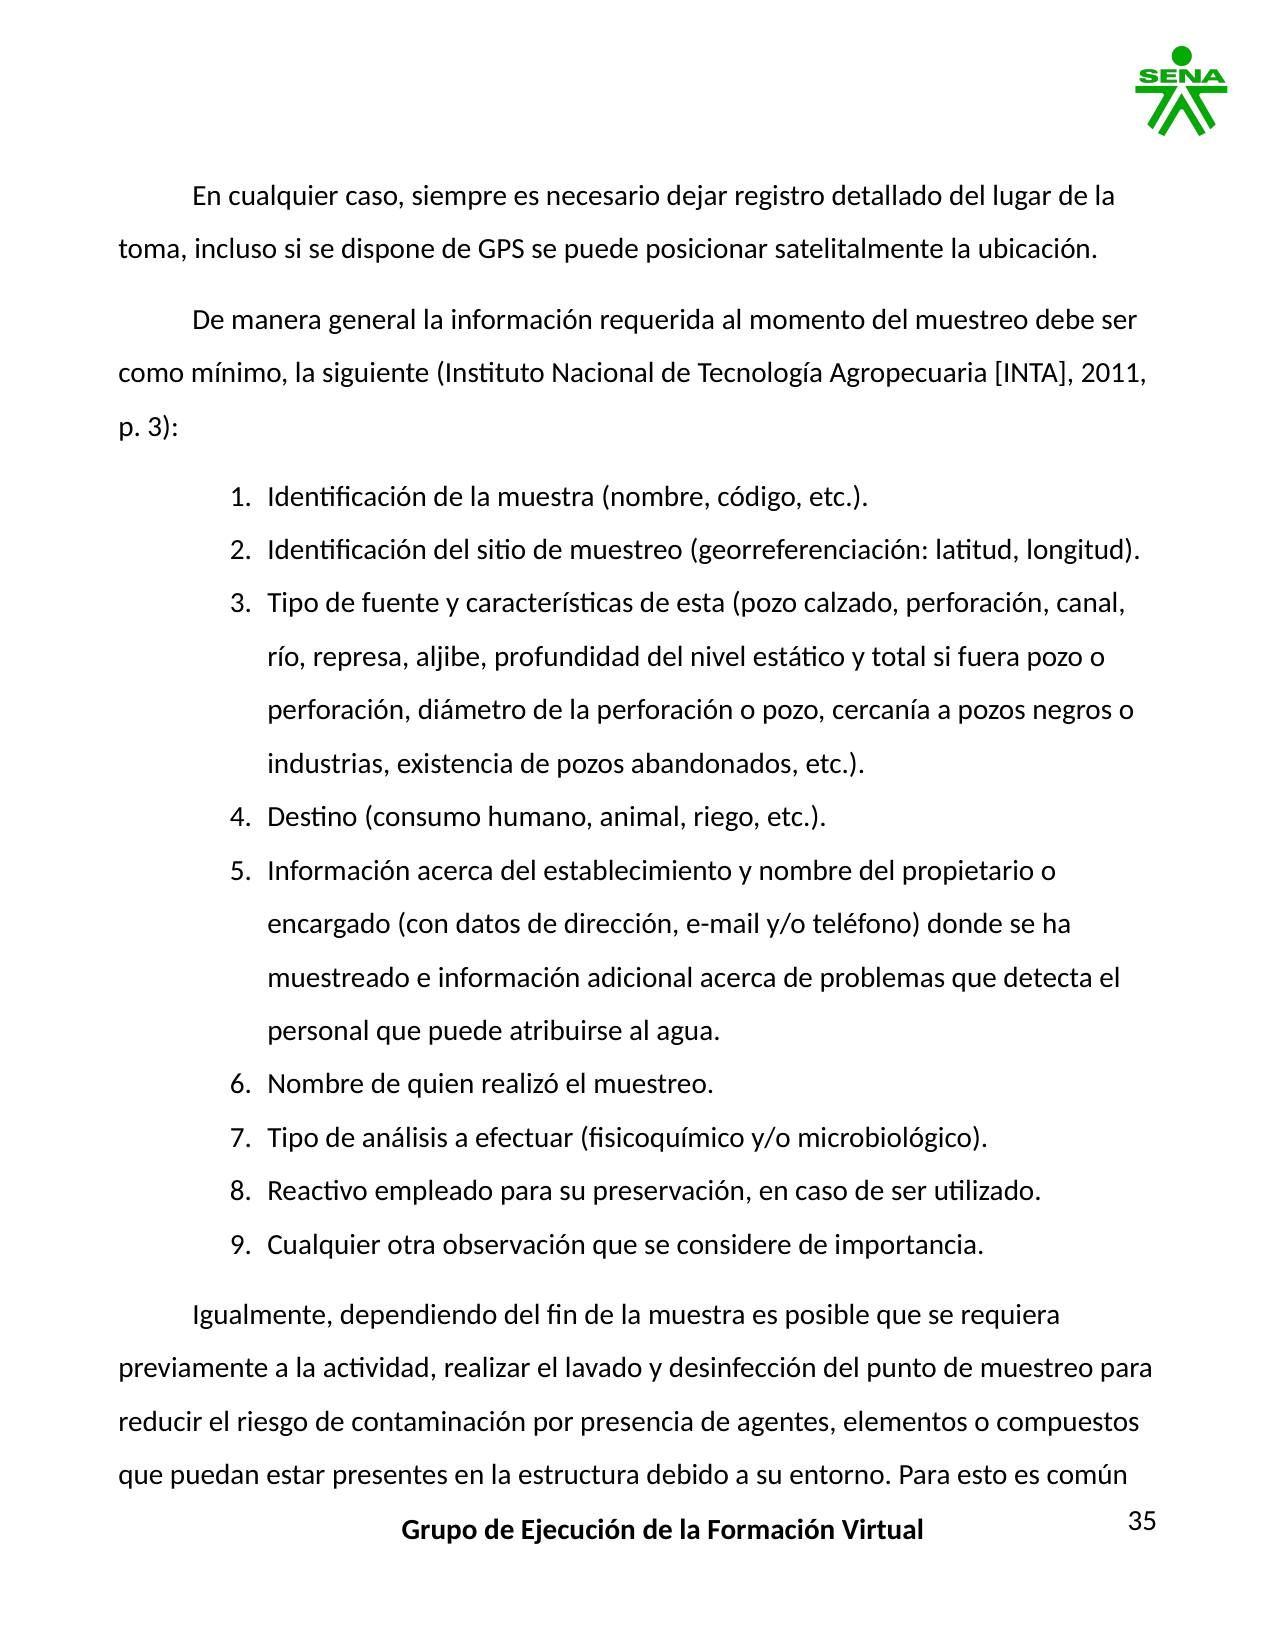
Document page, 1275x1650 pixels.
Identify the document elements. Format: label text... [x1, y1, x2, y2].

list Reactivo empleado para su preservación, en caso de ser utilizado. [229, 1172, 1157, 1208]
picture [1135, 46, 1228, 136]
list Tipo de análisis a efectuar (fisicoquímico y/o microbiológico). [229, 1119, 1157, 1154]
text De manera general la información requerida al momento del muestreo debe ser como mínimo, la siguiente (Instituto Nacional de Tecnología Agropecuaria [INTA], 2011, p. 3): [118, 301, 1157, 443]
list Nombre de quien realizó el muestreo. [229, 1066, 1157, 1101]
list Identificación de la muestra (nombre, código, etc.). [229, 478, 1157, 513]
list Identificación del sitio de muestreo (georreferenciación: latitud, longitud). [229, 531, 1157, 567]
list Cualquier otra observación que se considere de importancia. [229, 1226, 1157, 1261]
list Información acerca del establecimiento y nombre del propietario o encargado (con datos de dirección, e-mail y/o teléfono) donde se ha muestreado e información adicional acerca de problemas que detecta el personal que puede atribuirse al agua. [229, 852, 1157, 1048]
list Tipo de fuente y características de esta (pozo calzado, perforación, canal, río, represa, aljibe, profundidad del nivel estático y total si fuera pozo o perforación, diámetro de la perforación o pozo, cercanía a pozos negros o industrias, existencia de pozos abandonados, etc.). [229, 584, 1157, 781]
text En cualquier caso, siempre es necesario dejar registro detallado del lugar de la toma, incluso si se dispone de GPS se puede posicionar satelitalmente la ubicación. [118, 177, 1157, 266]
list Destino (consumo humano, animal, riego, etc.). [229, 798, 1157, 834]
